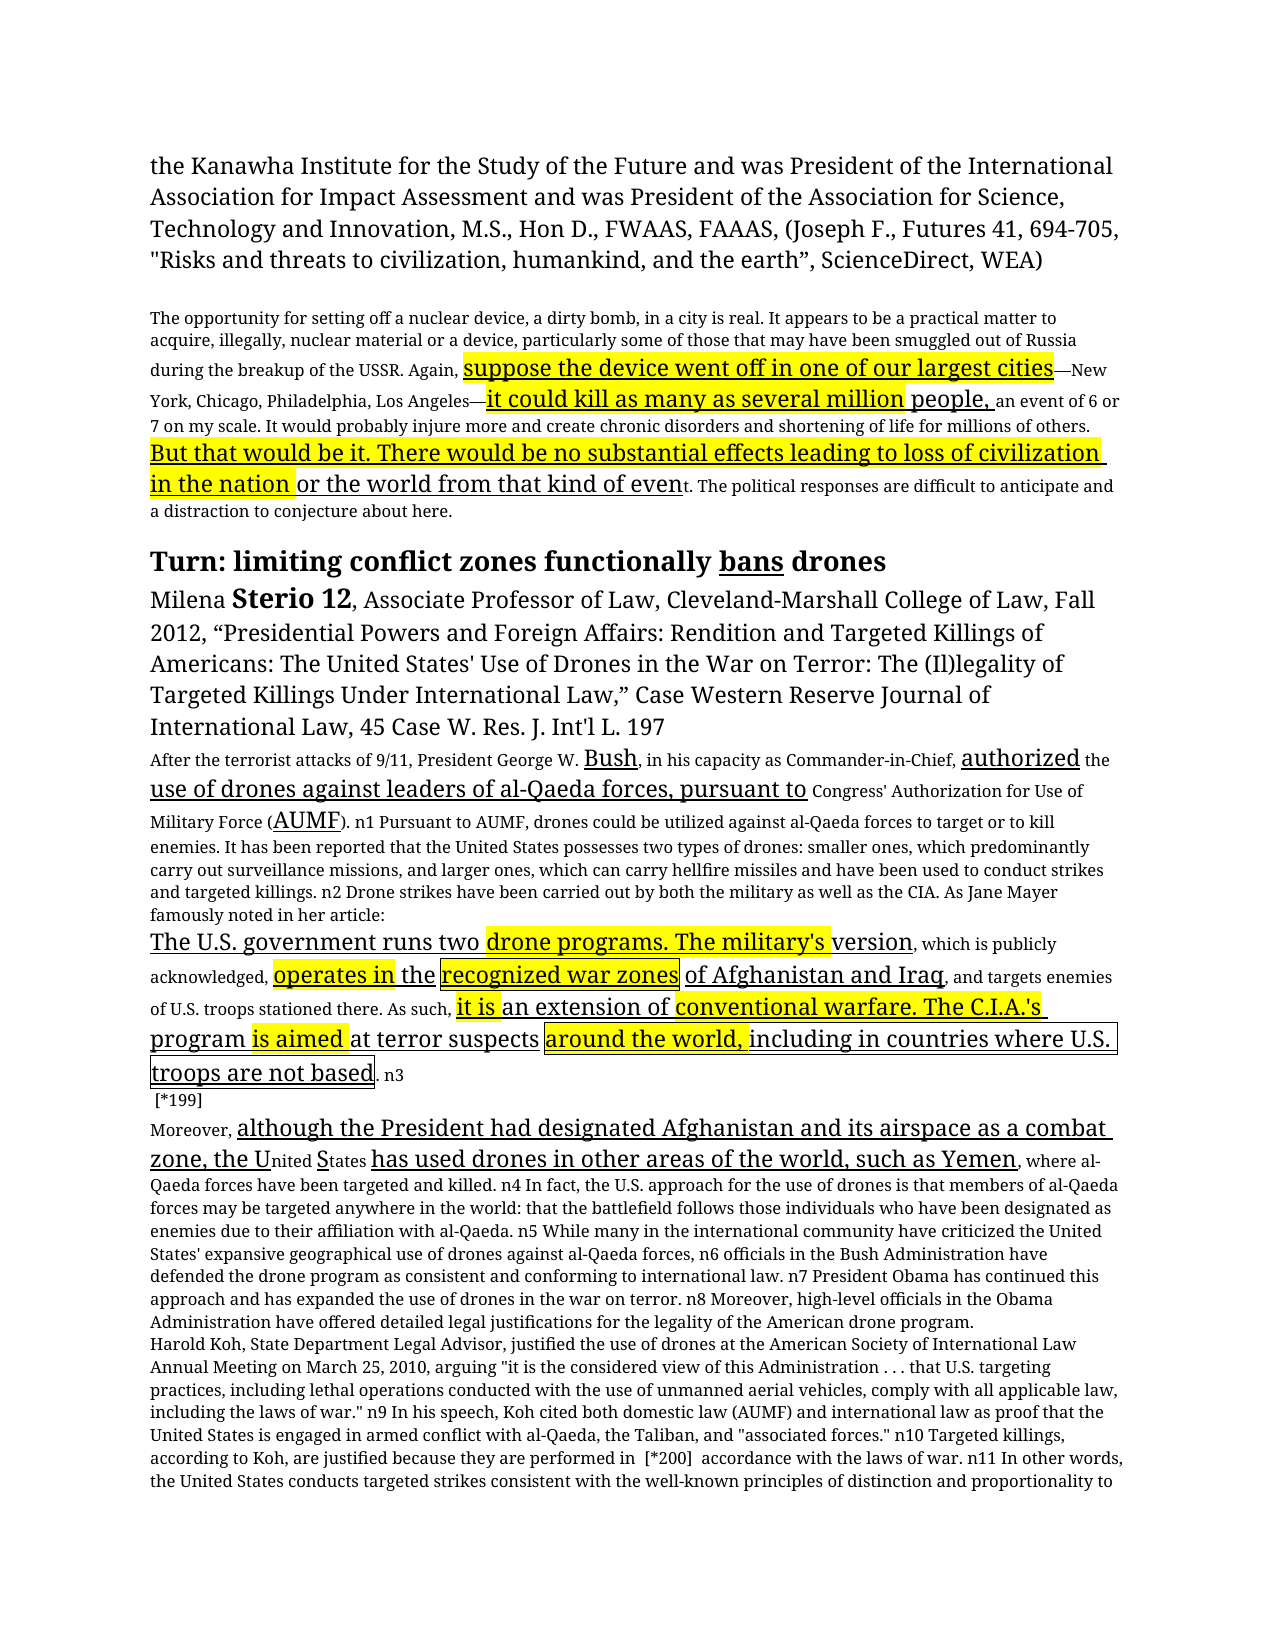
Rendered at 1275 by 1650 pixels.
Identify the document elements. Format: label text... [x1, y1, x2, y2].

text The opportunity for setting off a nuclear device, a dirty bomb, in a city is real. It appears to be a practical matter to acquire, illegally, nuclear material or a device, particularly some of those that may have been smuggled out of Russia during the breakup of the USSR. Again, suppose the device went off in one of our largest cities—New York, Chicago, Philadelphia, Los Angeles—it could kill as many as several million people, an event of 6 or 7 on my scale. It would probably injure more and create chronic disorders and shortening of life for millions of others. But that would be it. There would be no substantial effects leading to loss of civilization in the nation or the world from that kind of event. The political responses are difficult to anticipate and a distraction to conjecture about here. [150, 306, 1125, 522]
text After the terrorist attacks of 9/11, President George W. Bush, in his capacity as Commander-in-Chief, authorized the use of drones against leaders of al-Qaeda forces, pursuant to Congress' Authorization for Use of Military Force (AUMF). n1 Pursuant to AUMF, drones could be utilized against al-Qaeda forces to target or to kill enemies. It has been reported that the United States possesses two types of drones: smaller ones, which predominantly carry out surveillance missions, and larger ones, which can carry hellfire missiles and have been used to conduct strikes and targeted killings. n2 Drone strikes have been carried out by both the military as well as the CIA. As Jane Mayer famously noted in her article: [150, 742, 1125, 926]
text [150, 150, 1125, 275]
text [150, 1333, 1125, 1492]
text Milena Sterio 12, Associate Professor of Law, Cleveland-Marshall College of Law, Fall 2012, “Presidential Powers and Foreign Affairs: Rendition and Targeted Killings of Americans: The United States' Use of Drones in the War on Terror: The (Il)legality of Targeted Killings Under International Law,” Case Western Reserve Journal of International Law, 45 Case W. Res. J. Int'l L. 197 [150, 580, 1125, 742]
text Moreover, although the President had designated Afghanistan and its airspace as a combat zone, the United States has used drones in other areas of the world, such as Yemen, where al-Qaeda forces have been targeted and killed. n4 In fact, the U.S. approach for the use of drones is that members of al-Qaeda forces may be targeted anywhere in the world: that the battlefield follows those individuals who have been designated as enemies due to their affiliation with al-Qaeda. n5 While many in the international community have criticized the United States' expansive geographical use of drones against al-Qaeda forces, n6 officials in the Bush Administration have defended the drone program as consistent and conforming to international law. n7 President Obama has continued this approach and has expanded the use of drones in the war on terror. n8 Moreover, high-level officials in the Obama Administration have offered detailed legal justifications for the legality of the American drone program. [150, 1111, 1125, 1333]
subtitle Turn: limiting conflict zones functionally bans drones [150, 543, 1125, 580]
text [*199] [150, 1089, 1125, 1111]
text The U.S. government runs two drone programs. The military's version, which is publicly acknowledged, operates in the recognized war zones of Afghanistan and Iraq, and targets enemies of U.S. troops stationed there. As such, it is an extension of conventional warfare. The C.I.A.'s program is aimed at terror suspects around the world, including in countries where U.S. troops are not based. n3 [150, 926, 1125, 1089]
